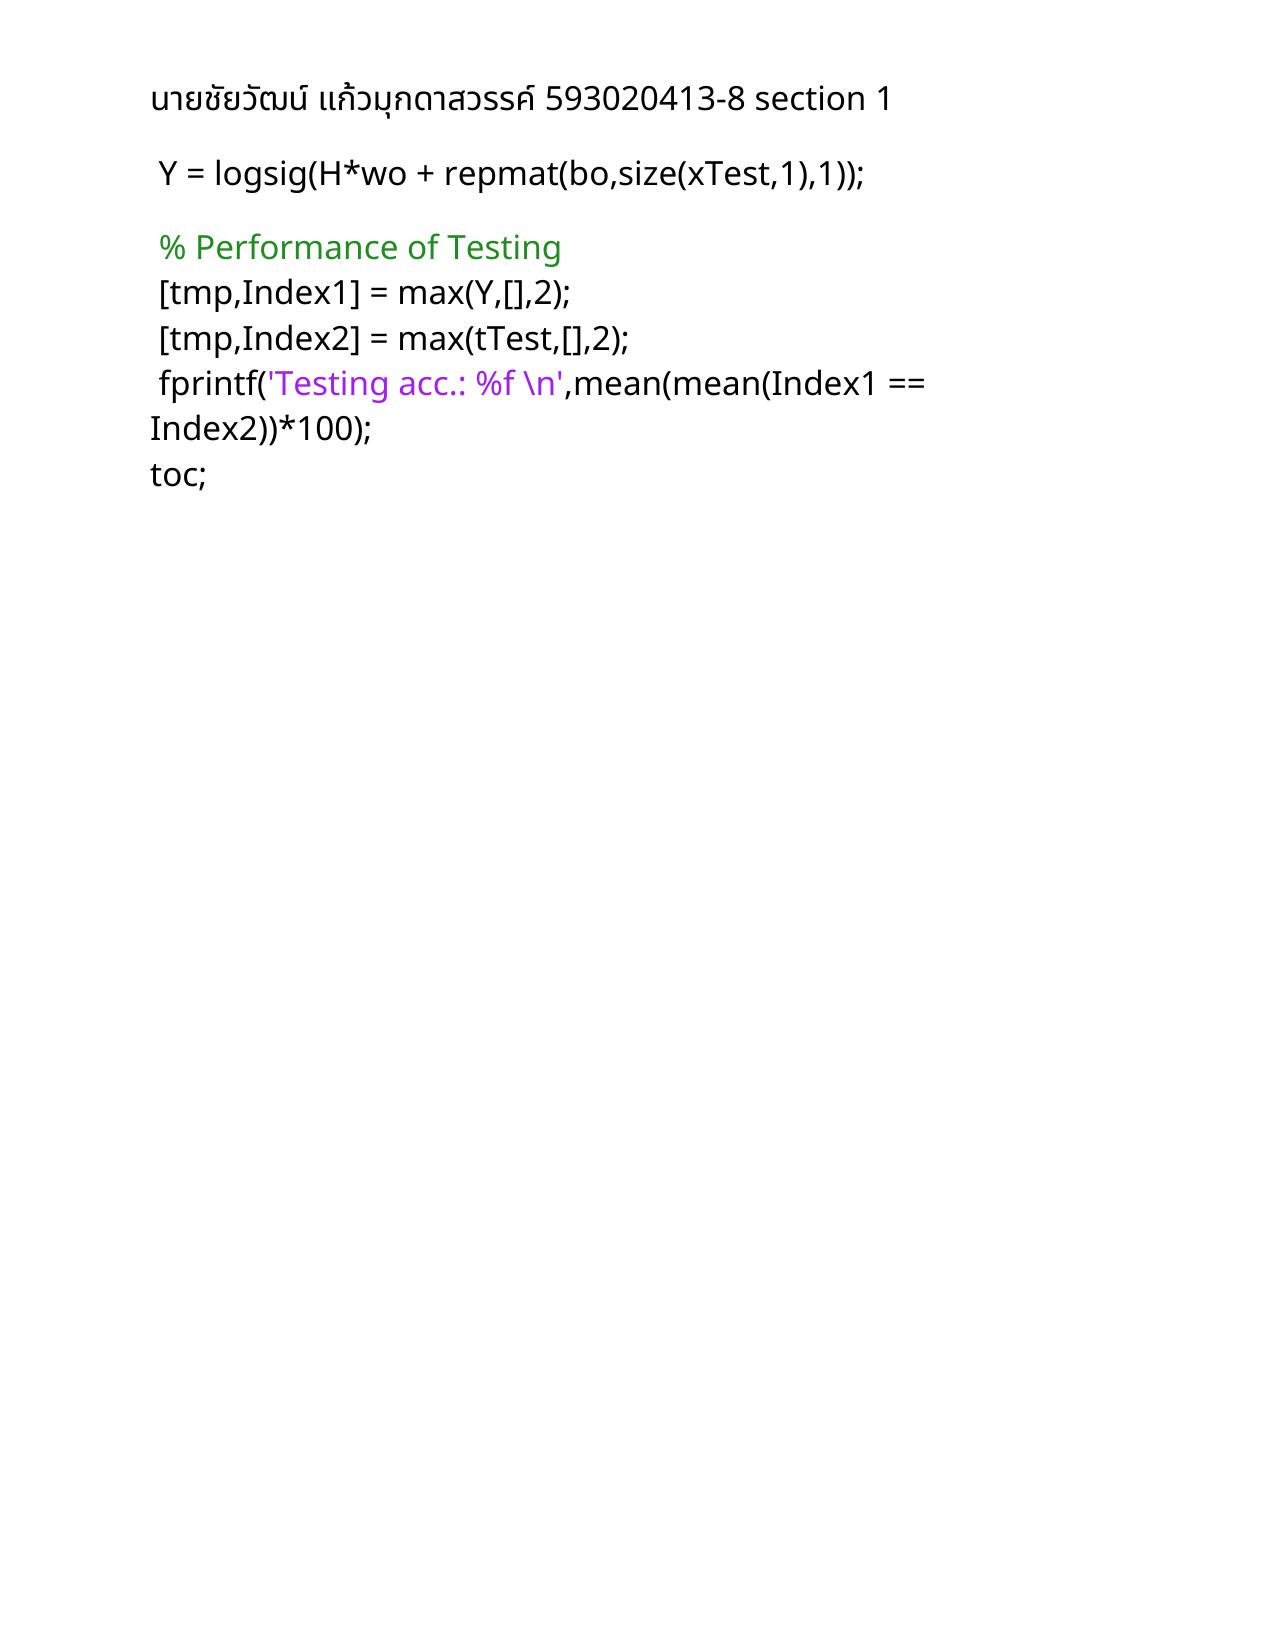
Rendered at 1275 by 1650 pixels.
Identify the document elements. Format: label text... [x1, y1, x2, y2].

text [tmp,Index2] = max(tTest,[],2); [150, 314, 1125, 360]
text % Performance of Testing [150, 223, 1125, 269]
text Y = logsig(H*wo + repmat(bo,size(xTest,1),1)); [150, 150, 1125, 195]
text [tmp,Index1] = max(Y,[],2); [150, 269, 1125, 314]
text toc; [150, 451, 1125, 496]
text fprintf('Testing acc.: %f \n',mean(mean(Index1 == Index2))*100); [150, 360, 1125, 451]
